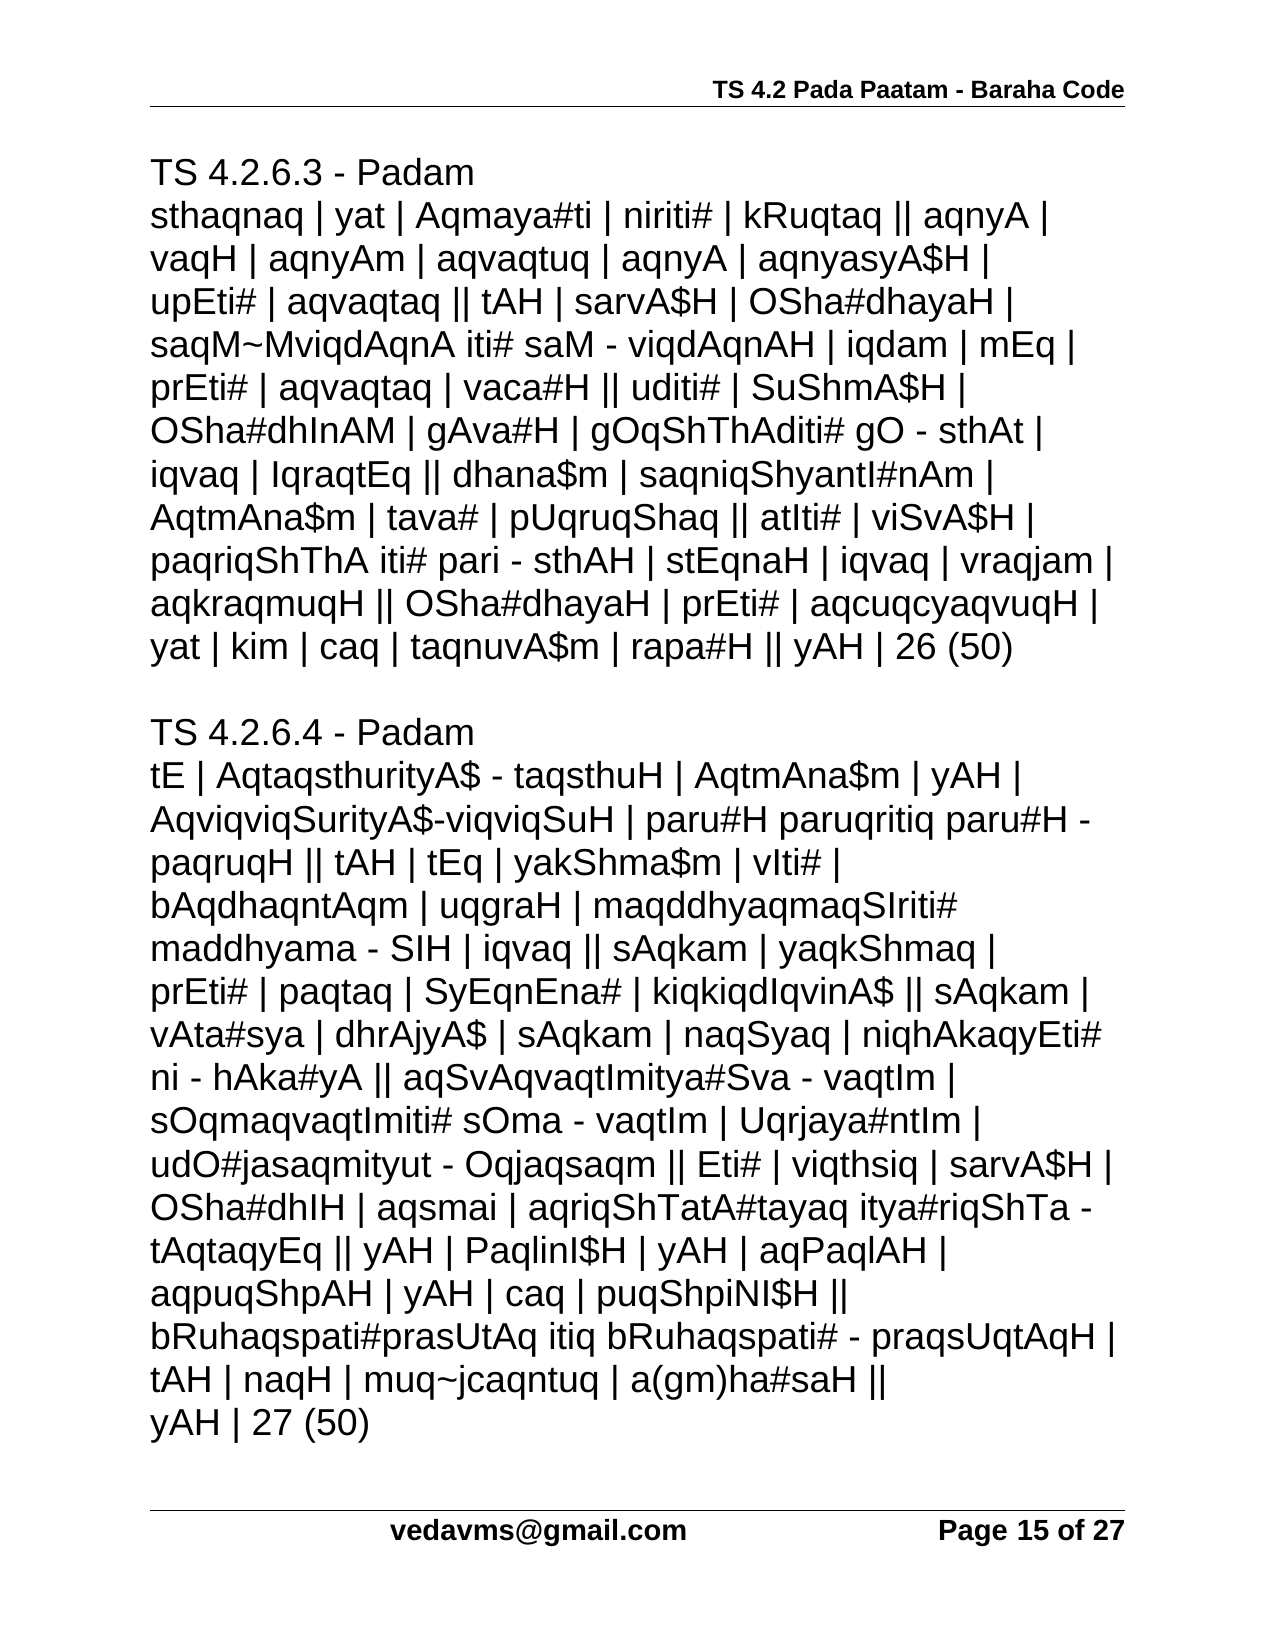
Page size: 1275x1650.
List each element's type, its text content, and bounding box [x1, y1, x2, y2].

text tE | AqtaqsthurityA$ - taqsthuH | AqtmAna$m | yAH | AqviqviqSurityA$-viqviqSuH | paru#H paruqritiq paru#H - paqruqH || tAH | tEq | yakShma$m | vIti# | bAqdhaqntAqm | uqgraH | maqddhyaqmaqSIriti# maddhyama - SIH | iqvaq || sAqkam | yaqkShmaq | prEti# | paqtaq | SyEqnEna# | kiqkiqdIqvinA$ || sAqkam | vAta#sya | dhrAjyA$ | sAqkam | naqSyaq | niqhAkaqyEti# ni - hAka#yA || aqSvAqvaqtImitya#Sva - vaqtIm | sOqmaqvaqtImiti# sOma - vaqtIm | Uqrjaya#ntIm | udO#jasaqmityut - Oqjaqsaqm || Eti# | viqthsiq | sarvA$H | OSha#dhIH | aqsmai | aqriqShTatA#tayaq itya#riqShTa - tAqtaqyEq || yAH | PaqlinI$H | yAH | aqPaqlAH | aqpuqShpAH | yAH | caq | puqShpiNI$H || bRuhaqspati#prasUtAq itiq bRuhaqspati# - praqsUqtAqH | tAH | naqH | muq~jcaqntuq | a(gm)ha#saH || [150, 754, 1125, 1401]
text TS 4.2.6.3 - Padam [150, 150, 1125, 193]
text TS 4.2.6.4 - Padam [150, 711, 1125, 754]
text yAH | 27 (50) [150, 1401, 1125, 1444]
text sthaqnaq | yat | Aqmaya#ti | niriti# | kRuqtaq || aqnyA | vaqH | aqnyAm | aqvaqtuq | aqnyA | aqnyasyA$H | upEti# | aqvaqtaq || tAH | sarvA$H | OSha#dhayaH | saqM~MviqdAqnA iti# saM - viqdAqnAH | iqdam | mEq | prEti# | aqvaqtaq | vaca#H || uditi# | SuShmA$H | OSha#dhInAM | gAva#H | gOqShThAditi# gO - sthAt | iqvaq | IqraqtEq || dhana$m | saqniqShyantI#nAm | AqtmAna$m | tava# | pUqruqShaq || atIti# | viSvA$H | paqriqShThA iti# pari - sthAH | stEqnaH | iqvaq | vraqjam | aqkraqmuqH || OSha#dhayaH | prEti# | aqcuqcyaqvuqH | yat | kim | caq | taqnuvA$m | rapa#H || yAH | 26 (50) [150, 193, 1125, 667]
